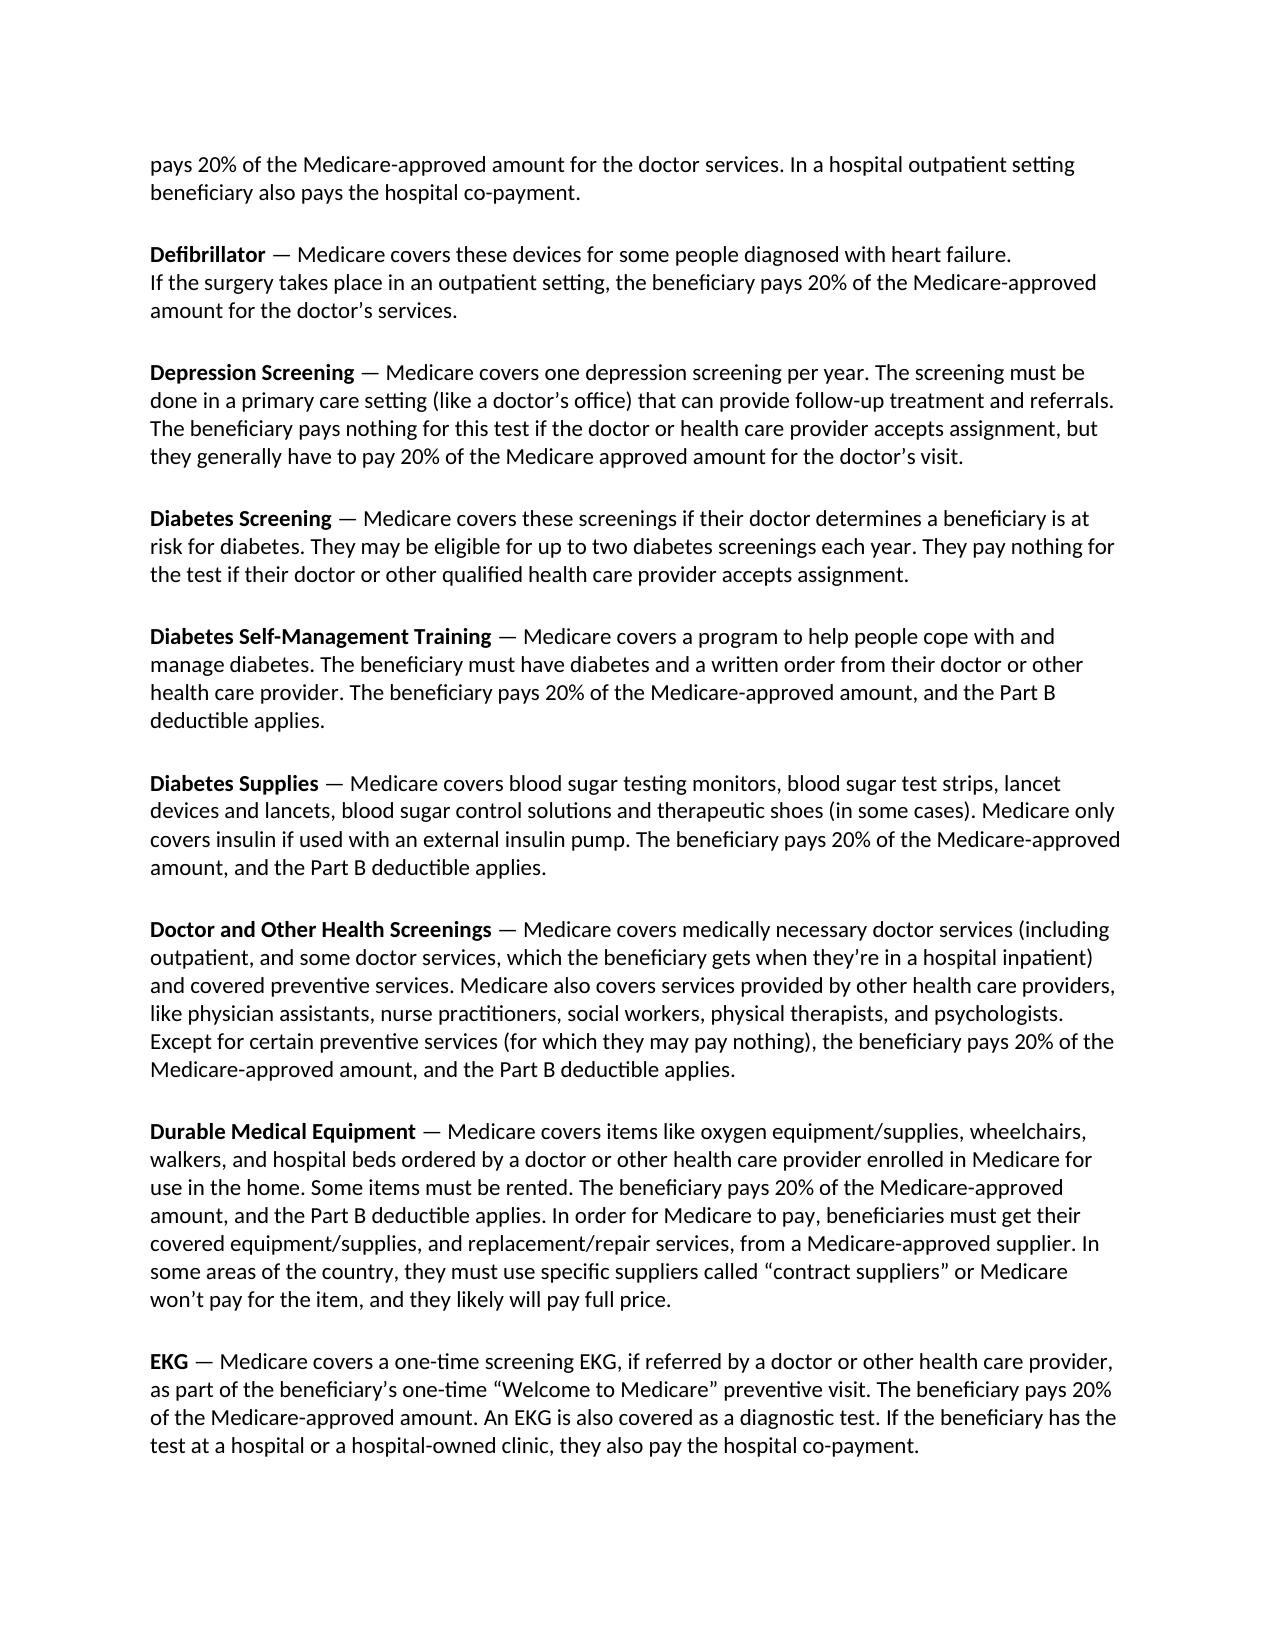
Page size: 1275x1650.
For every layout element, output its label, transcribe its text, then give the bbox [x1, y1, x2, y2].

text Durable Medical Equipment — Medicare covers items like oxygen equipment/supplies, wheelchairs, walkers, and hospital beds ordered by a doctor or other health care provider enrolled in Medicare for use in the home. Some items must be rented. The beneficiary pays 20% of the Medicare-approved amount, and the Part B deductible applies. In order for Medicare to pay, beneficiaries must get their covered equipment/supplies, and replacement/repair services, from a Medicare-approved supplier. In some areas of the country, they must use specific suppliers called “contract suppliers” or Medicare won’t pay for the item, and they likely will pay full price. [150, 1117, 1125, 1313]
text If the surgery takes place in an outpatient setting, the beneficiary pays 20% of the Medicare-approved amount for the doctor’s services. [150, 268, 1125, 324]
text EKG — Medicare covers a one-time screening EKG, if referred by a doctor or other health care provider, as part of the beneficiary’s one-time “Welcome to Medicare” preventive visit. The beneficiary pays 20% of the Medicare-approved amount. An EKG is also covered as a diagnostic test. If the beneficiary has the test at a hospital or a hospital-owned clinic, they also pay the hospital co-payment. [150, 1347, 1125, 1459]
text Diabetes Screening — Medicare covers these screenings if their doctor determines a beneficiary is at risk for diabetes. They may be eligible for up to two diabetes screenings each year. They pay nothing for the test if their doctor or other qualified health care provider accepts assignment. [150, 504, 1125, 588]
text Defibrillator — Medicare covers these devices for some people diagnosed with heart failure. [150, 240, 1125, 268]
text Depression Screening — Medicare covers one depression screening per year. The screening must be done in a primary care setting (like a doctor’s office) that can provide follow-up treatment and referrals. [150, 358, 1125, 414]
text Doctor and Other Health Screenings — Medicare covers medically necessary doctor services (including outpatient, and some doctor services, which the beneficiary gets when they’re in a hospital inpatient) and covered preventive services. Medicare also covers services provided by other health care providers, like physician assistants, nurse practitioners, social workers, physical therapists, and psychologists. Except for certain preventive services (for which they may pay nothing), the beneficiary pays 20% of the Medicare-approved amount, and the Part B deductible applies. [150, 915, 1125, 1083]
text Diabetes Supplies — Medicare covers blood sugar testing monitors, blood sugar test strips, lancet devices and lancets, blood sugar control solutions and therapeutic shoes (in some cases). Medicare only covers insulin if used with an external insulin pump. The beneficiary pays 20% of the Medicare-approved amount, and the Part B deductible applies. [150, 769, 1125, 881]
text The beneficiary pays nothing for this test if the doctor or health care provider accepts assignment, but they generally have to pay 20% of the Medicare approved amount for the doctor’s visit. [150, 414, 1125, 470]
text Diabetes Self-Management Training — Medicare covers a program to help people cope with and manage diabetes. The beneficiary must have diabetes and a written order from their doctor or other health care provider. The beneficiary pays 20% of the Medicare-approved amount, and the Part B deductible applies. [150, 622, 1125, 734]
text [150, 150, 1125, 206]
